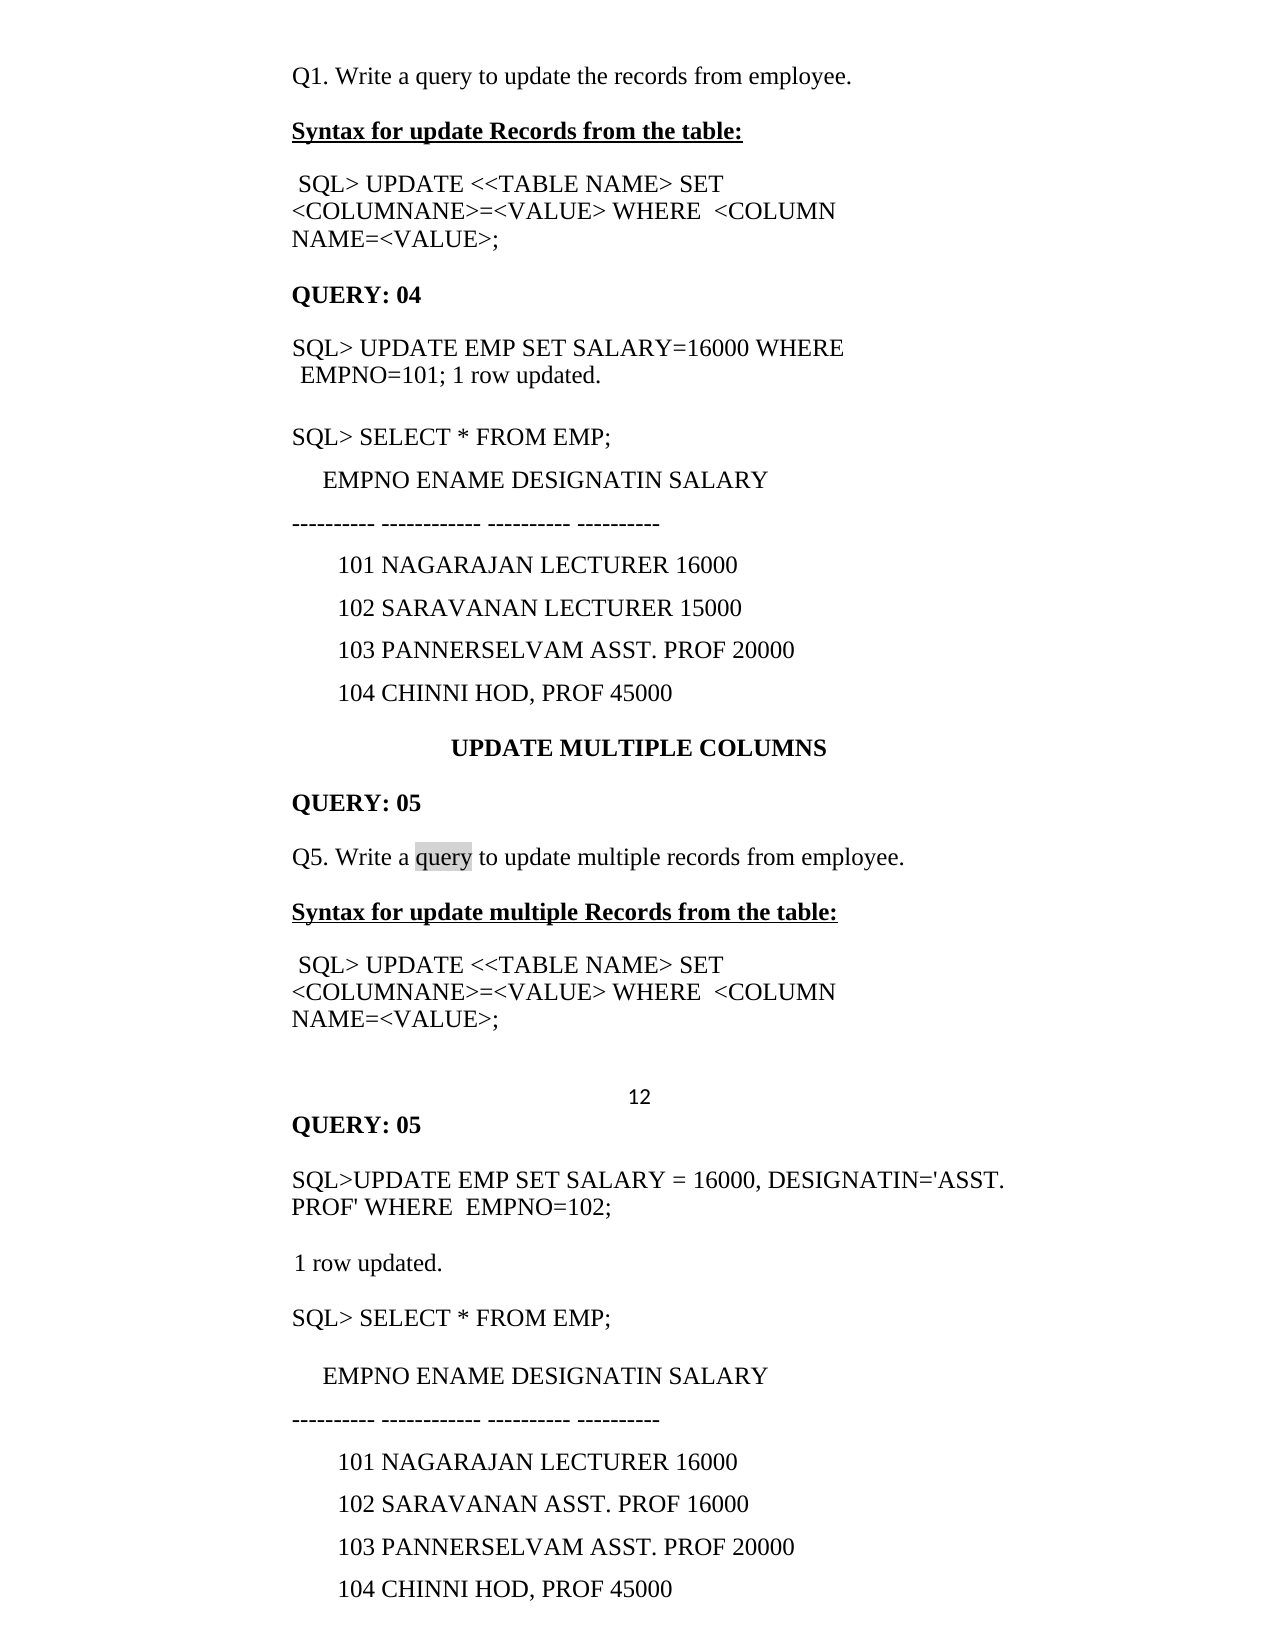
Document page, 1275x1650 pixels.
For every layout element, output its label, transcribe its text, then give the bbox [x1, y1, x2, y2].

text QUERY: 05 [291, 1110, 1174, 1139]
text 102 SARAVANAN LECTURER 15000 [337, 593, 1174, 622]
text SQL> UPDATE <<TABLE NAME> SET <COLUMNANE>=<VALUE> WHERE <COLUMN NAME=<VALUE>; [291, 951, 1042, 1033]
text Q1. Write a query to update the records from employee. [292, 61, 1174, 90]
text QUERY: 05 [291, 788, 1174, 816]
text 103 PANNERSELVAM ASST. PROF 20000 [337, 1532, 1174, 1561]
text 104 CHINNI HOD, PROF 45000 [337, 678, 1174, 707]
text SQL> UPDATE EMP SET SALARY=16000 WHERE EMPNO=101; 1 row updated. [292, 334, 892, 389]
text Syntax for update Records from the table: [291, 116, 1174, 145]
text ---------- ------------ ---------- ---------- [292, 508, 1174, 536]
text Q5. Write a query to update multiple records from employee. [472, 842, 1174, 871]
text 1 row updated. [293, 1248, 1174, 1277]
text 103 PANNERSELVAM ASST. PROF 20000 [337, 635, 1174, 664]
text Syntax for update multiple Records from the table: [291, 897, 1174, 926]
text QUERY: 04 [291, 280, 1174, 309]
text SQL> SELECT * FROM EMP; [292, 422, 1174, 451]
text 101 NAGARAJAN LECTURER 16000 [337, 1447, 1174, 1475]
text Q5. Write a query to update multiple records from employee. [292, 842, 415, 871]
text ---------- ------------ ---------- ---------- [292, 1404, 1174, 1433]
text 102 SARAVANAN ASST. PROF 16000 [337, 1489, 1174, 1518]
text SQL>UPDATE EMP SET SALARY = 16000, DESIGNATIN='ASST. PROF' WHERE EMPNO=102; [291, 1167, 1076, 1221]
text SQL> UPDATE <<TABLE NAME> SET <COLUMNANE>=<VALUE> WHERE <COLUMN NAME=<VALUE>; [291, 171, 1042, 253]
text 104 CHINNI HOD, PROF 45000 [337, 1574, 1174, 1603]
text 12 [103, 1082, 651, 1110]
text EMPNO ENAME DESIGNATIN SALARY [322, 465, 1174, 493]
text SQL> SELECT * FROM EMP; [292, 1303, 1174, 1332]
text 101 NAGARAJAN LECTURER 16000 [337, 550, 1174, 579]
text UPDATE MULTIPLE COLUMNS [103, 733, 827, 762]
text EMPNO ENAME DESIGNATIN SALARY [322, 1361, 1174, 1390]
